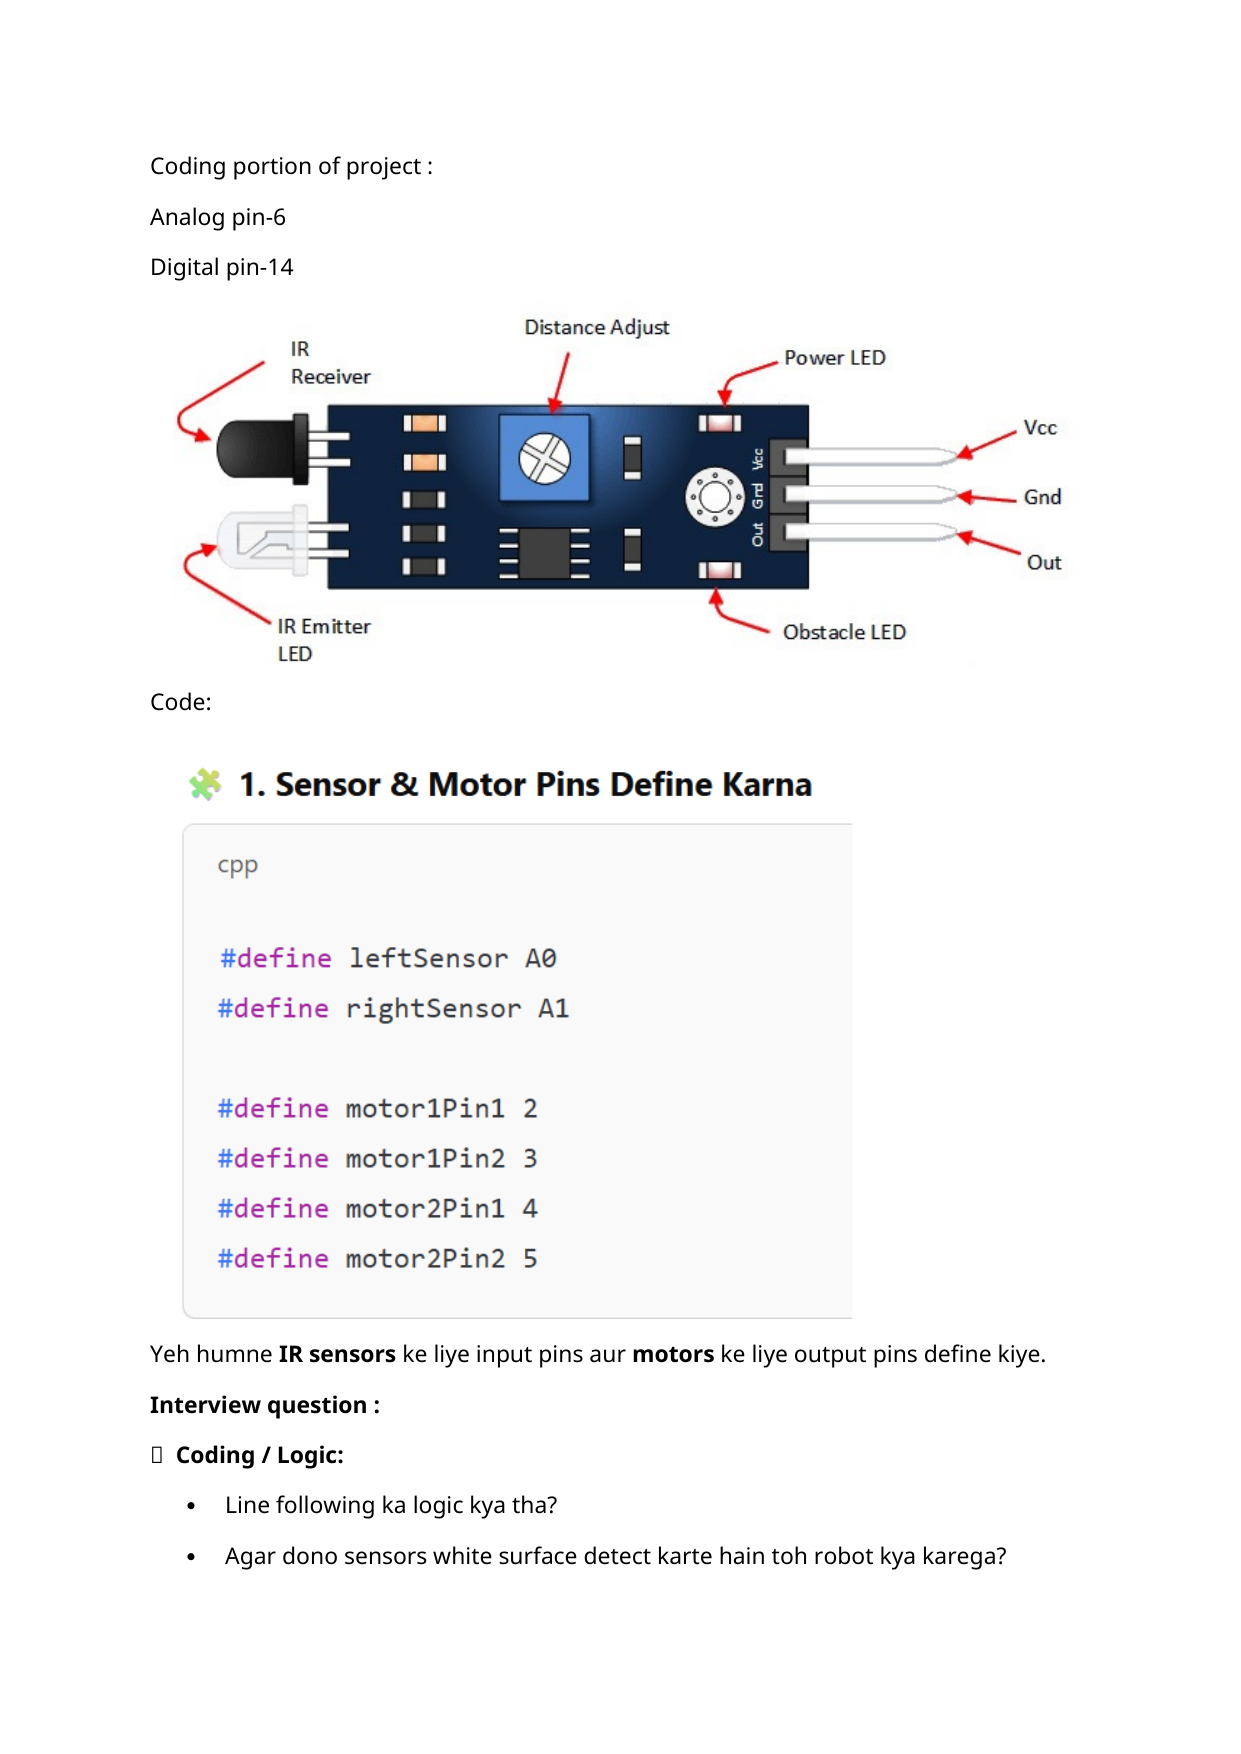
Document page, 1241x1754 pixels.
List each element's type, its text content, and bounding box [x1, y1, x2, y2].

list Line following ka logic kya tha? [187, 1489, 1090, 1521]
list Agar dono sensors white surface detect karte hain toh robot kya karega? [187, 1540, 1090, 1571]
text Code: [150, 686, 1090, 717]
text Interview question : [150, 1389, 1090, 1420]
text Digital pin-14 [150, 251, 1090, 282]
picture [150, 301, 1091, 667]
text Analog pin-6 [150, 200, 1090, 232]
text Coding portion of project : [150, 150, 1090, 181]
text Yeh humne IR sensors ke liye input pins aur motors ke liye output pins define kiye. [150, 1338, 1090, 1369]
picture [150, 736, 853, 1319]
text  Coding / Logic: [150, 1439, 1090, 1470]
